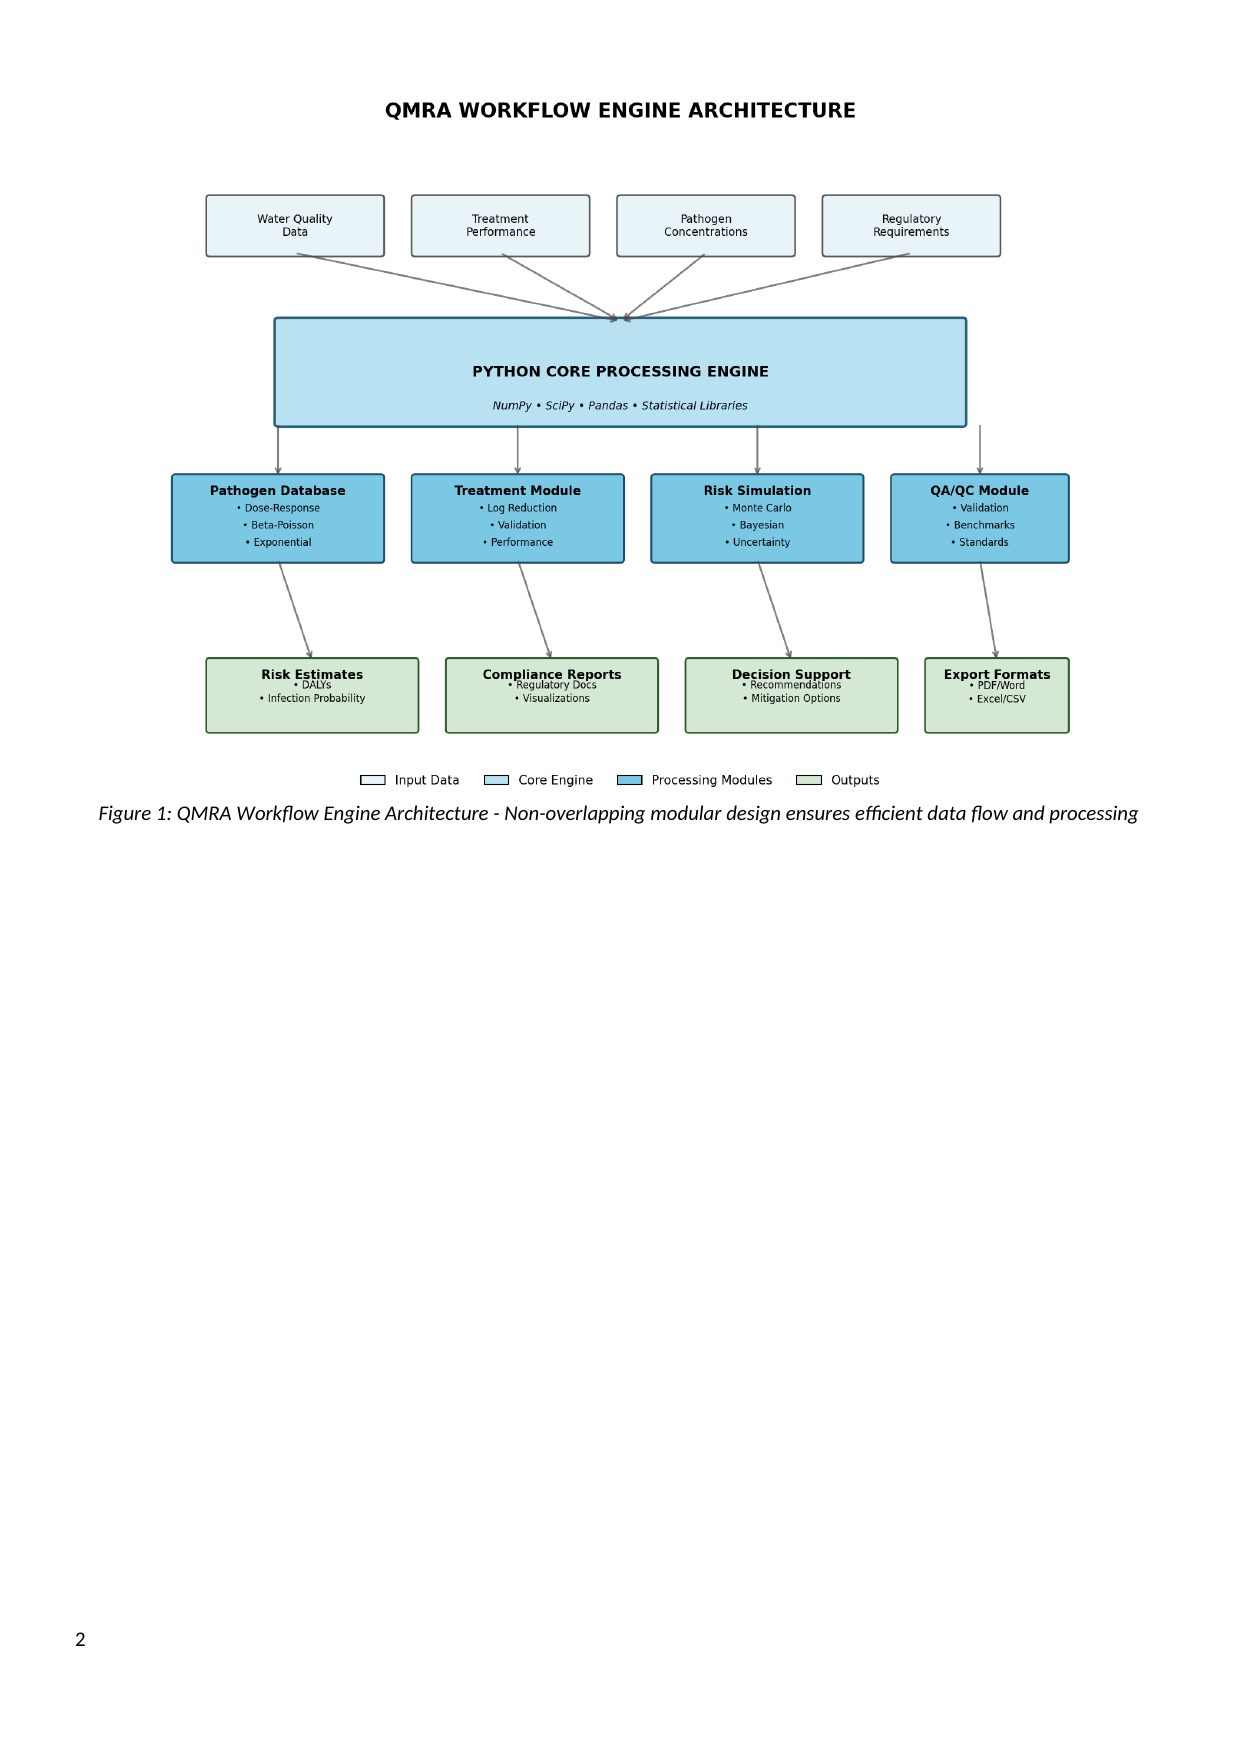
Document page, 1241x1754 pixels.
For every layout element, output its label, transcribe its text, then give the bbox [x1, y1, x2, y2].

text Figure 1: QMRA Workflow Engine Architecture - Non-overlapping modular design ensures efficient data flow and processing [75, 800, 1165, 825]
picture [132, 75, 1108, 800]
